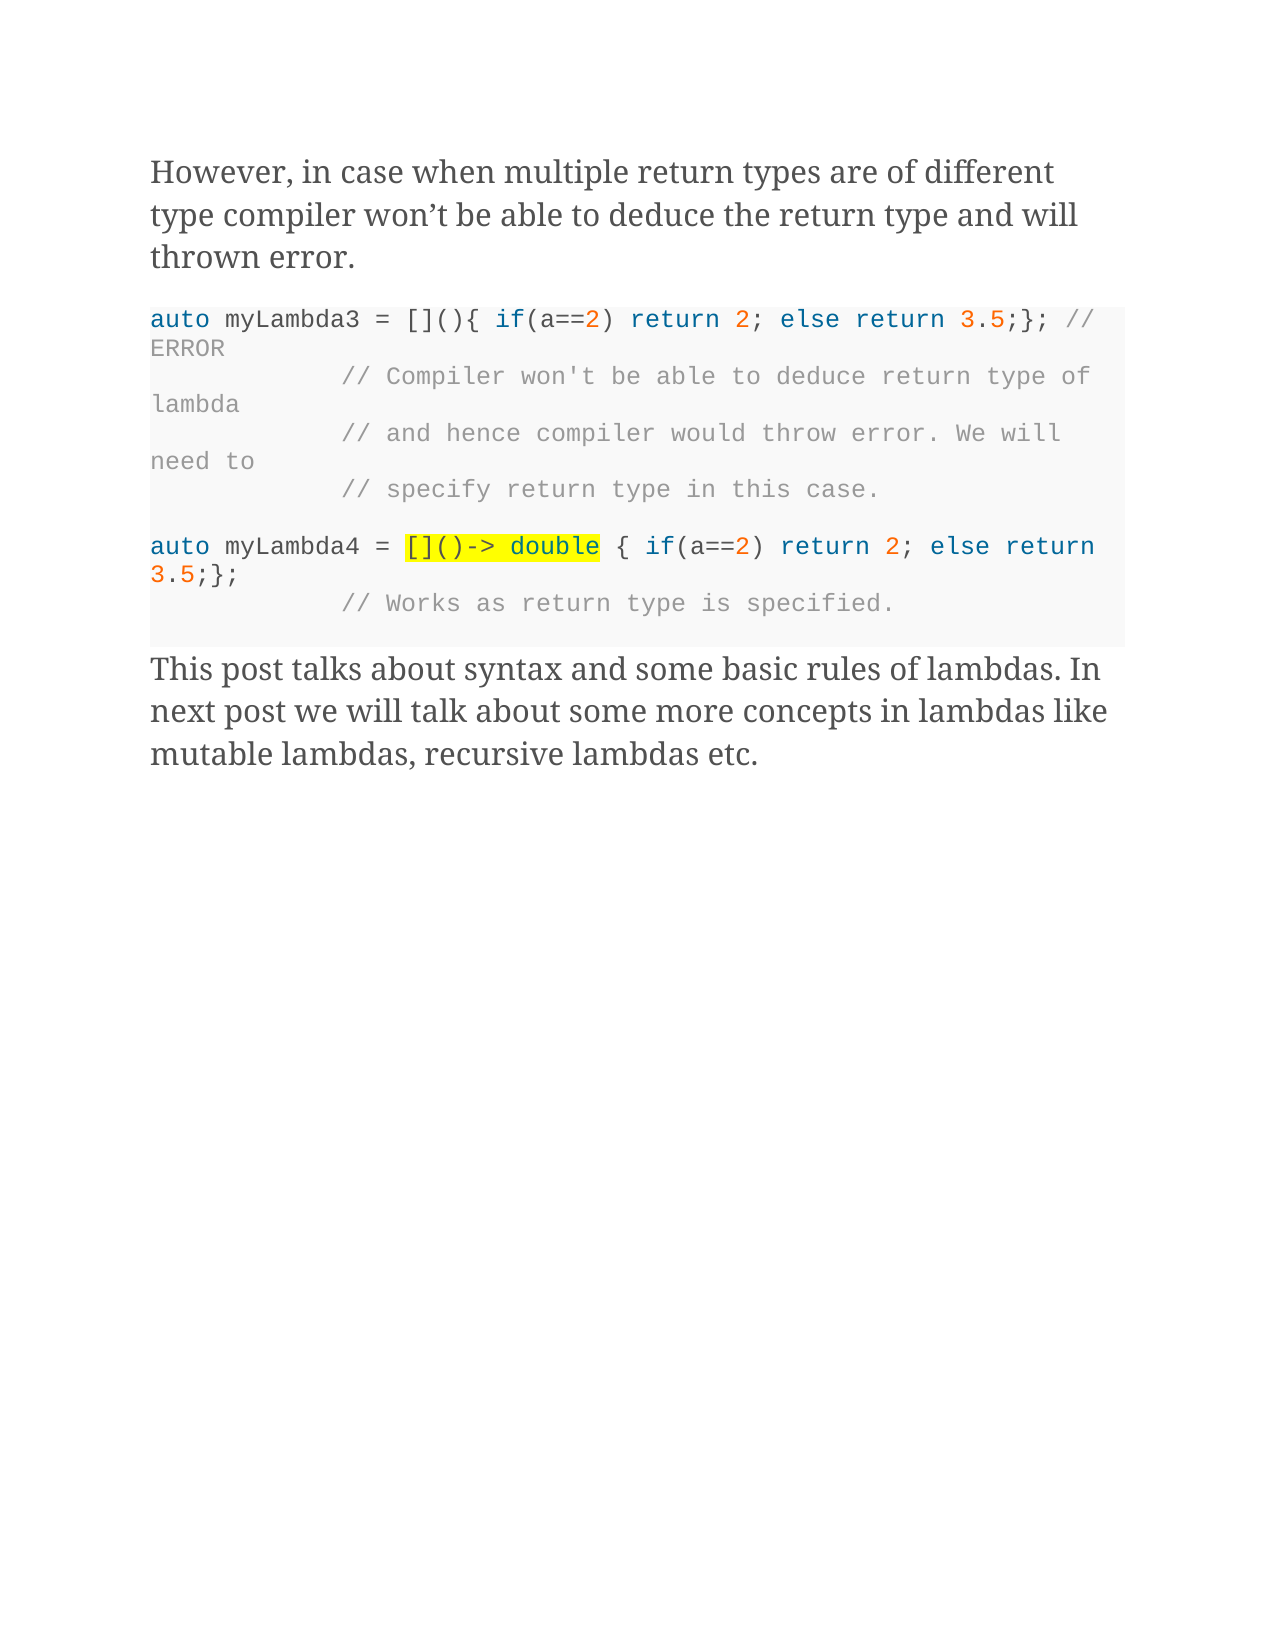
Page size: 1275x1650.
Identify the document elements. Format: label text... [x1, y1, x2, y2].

text // Compiler won't be able to deduce return type of lambda [150, 364, 1125, 420]
text auto myLambda3 = [](){ if(a==2) return 2; else return 3.5;}; // ERROR [150, 307, 1125, 364]
text // specify return type in this case. [150, 477, 1125, 505]
text However, in case when multiple return types are of different type compiler won’t be able to deduce the return type and will thrown error. [150, 150, 1125, 278]
text // Works as return type is specified. [150, 590, 1125, 619]
text This post talks about syntax and some basic rules of lambdas. In next post we will talk about some more concepts in lambdas like mutable lambdas, recursive lambdas etc. [150, 647, 1125, 774]
text auto myLambda4 = []()-> double { if(a==2) return 2; else return 3.5;}; [150, 534, 1125, 590]
text // and hence compiler would throw error. We will need to [150, 420, 1125, 477]
